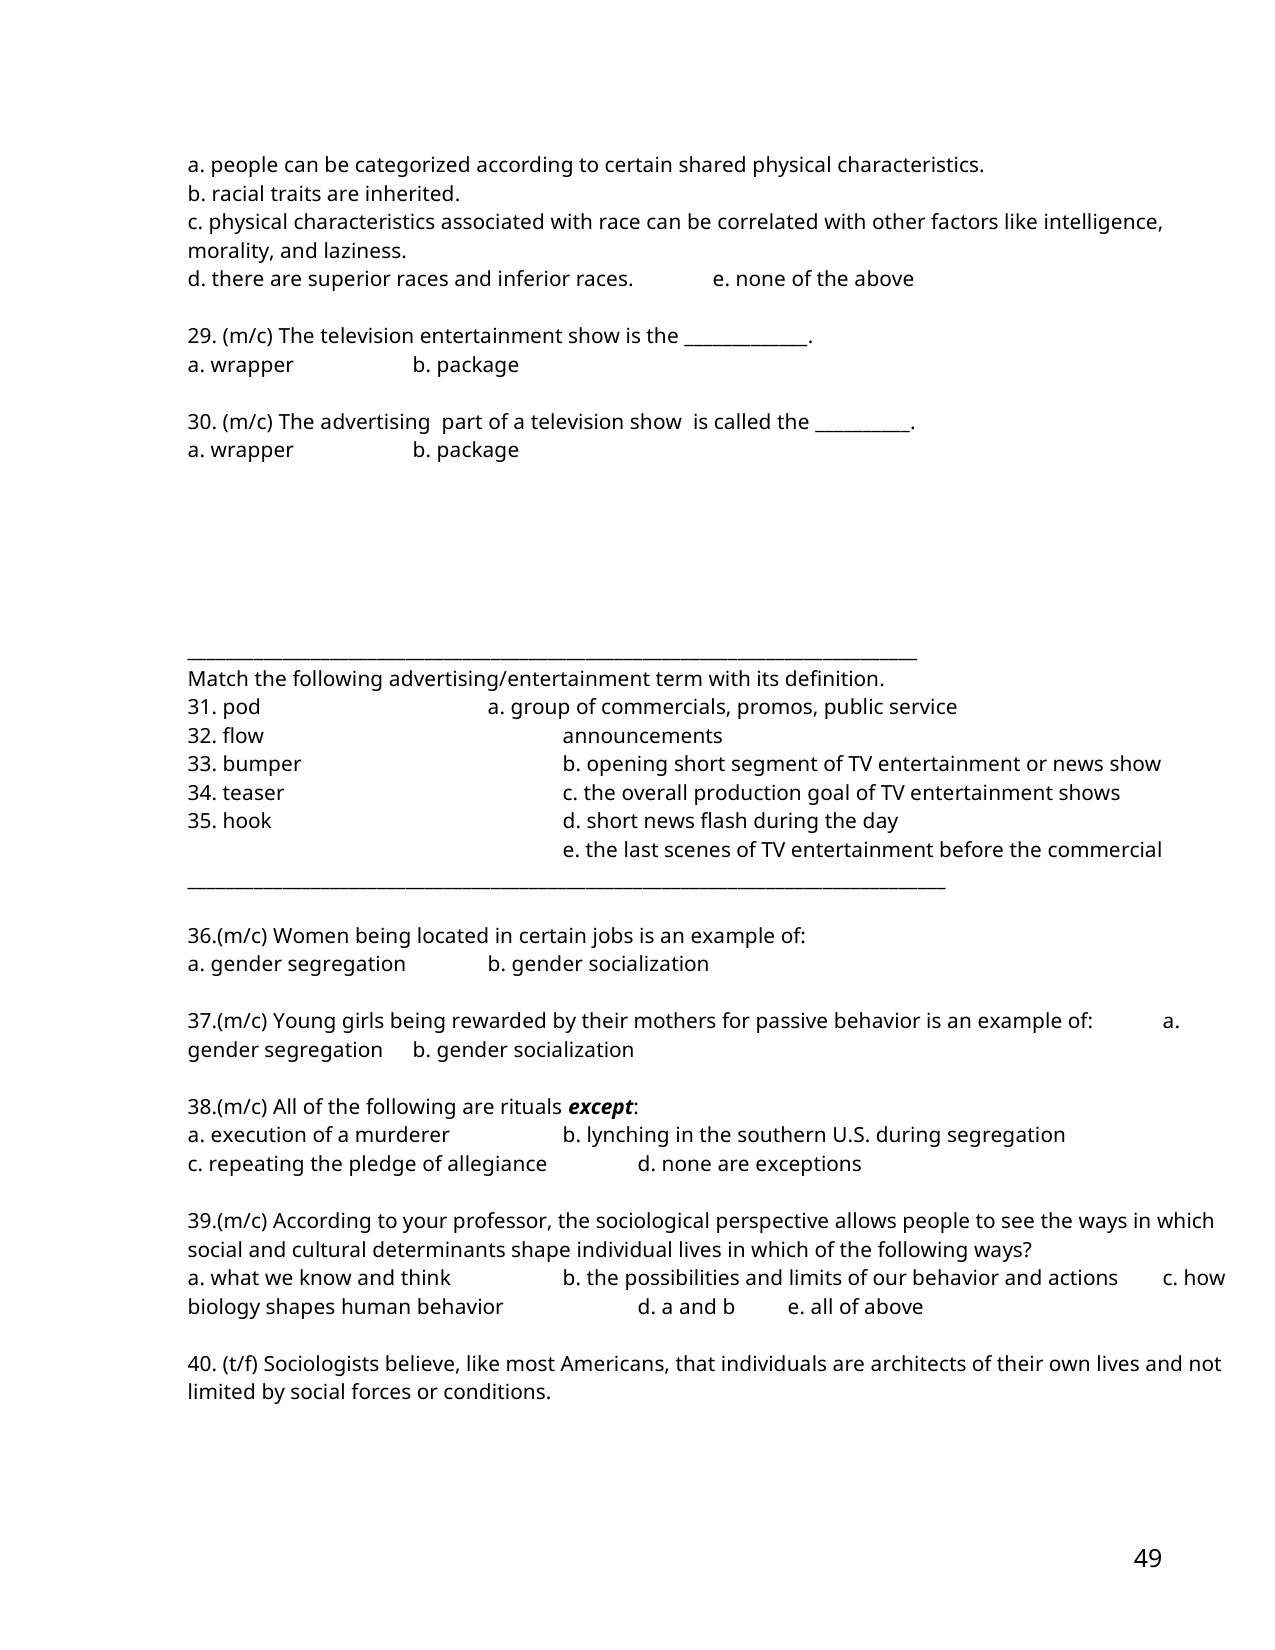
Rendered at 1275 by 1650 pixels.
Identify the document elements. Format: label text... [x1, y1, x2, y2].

text 33. bumper b. opening short segment of TV entertainment or news show [187, 749, 1237, 778]
text 31. pod a. group of commercials, promos, public service [187, 692, 1237, 721]
text e. the last scenes of TV entertainment before the commercial [562, 835, 1237, 863]
text 30. (m/c) The advertising part of a television show is called the __________. [187, 407, 1237, 435]
text a. what we know and think b. the possibilities and limits of our behavior and actions c. how biology shapes human behavior d. a and b e. all of above [187, 1263, 1237, 1320]
text 37.(m/c) Young girls being rewarded by their mothers for passive behavior is an example of: a. gender segregation b. gender socialization [187, 1006, 1237, 1063]
text 36.(m/c) Women being located in certain jobs is an example of: [187, 921, 1237, 949]
text b. racial traits are inherited. [187, 178, 1237, 207]
text 32. flow announcements [187, 721, 1237, 749]
text 40. (t/f) Sociologists believe, like most Americans, that individuals are architects of their own lives and not limited by social forces or conditions. [187, 1349, 1237, 1406]
text Match the following advertising/entertainment term with its definition. [187, 664, 1237, 692]
text 39.(m/c) According to your professor, the sociological perspective allows people to see the ways in which social and cultural determinants shape individual lives in which of the following ways? [187, 1206, 1237, 1263]
text a. wrapper b. package [187, 435, 1237, 464]
text _____________________________________________________________________________ [187, 635, 1237, 664]
text 29. (m/c) The television entertainment show is the _____________. [187, 321, 1237, 350]
text a. people can be categorized according to certain shared physical characteristics. [187, 150, 1237, 178]
text 35. hook d. short news flash during the day [187, 806, 1237, 835]
text a. wrapper b. package [187, 350, 1237, 378]
text 34. teaser c. the overall production goal of TV entertainment shows [187, 778, 1237, 806]
text a. gender segregation b. gender socialization [187, 949, 1237, 978]
text c. repeating the pledge of allegiance d. none are exceptions [187, 1149, 1237, 1177]
text d. there are superior races and inferior races. e. none of the above [187, 264, 1237, 293]
text 38.(m/c) All of the following are rituals except: [187, 1092, 1237, 1120]
text a. execution of a murderer b. lynching in the southern U.S. during segregation [187, 1120, 1237, 1149]
text ________________________________________________________________________________ [187, 863, 1237, 892]
text c. physical characteristics associated with race can be correlated with other factors like intelligence, morality, and laziness. [187, 207, 1237, 264]
